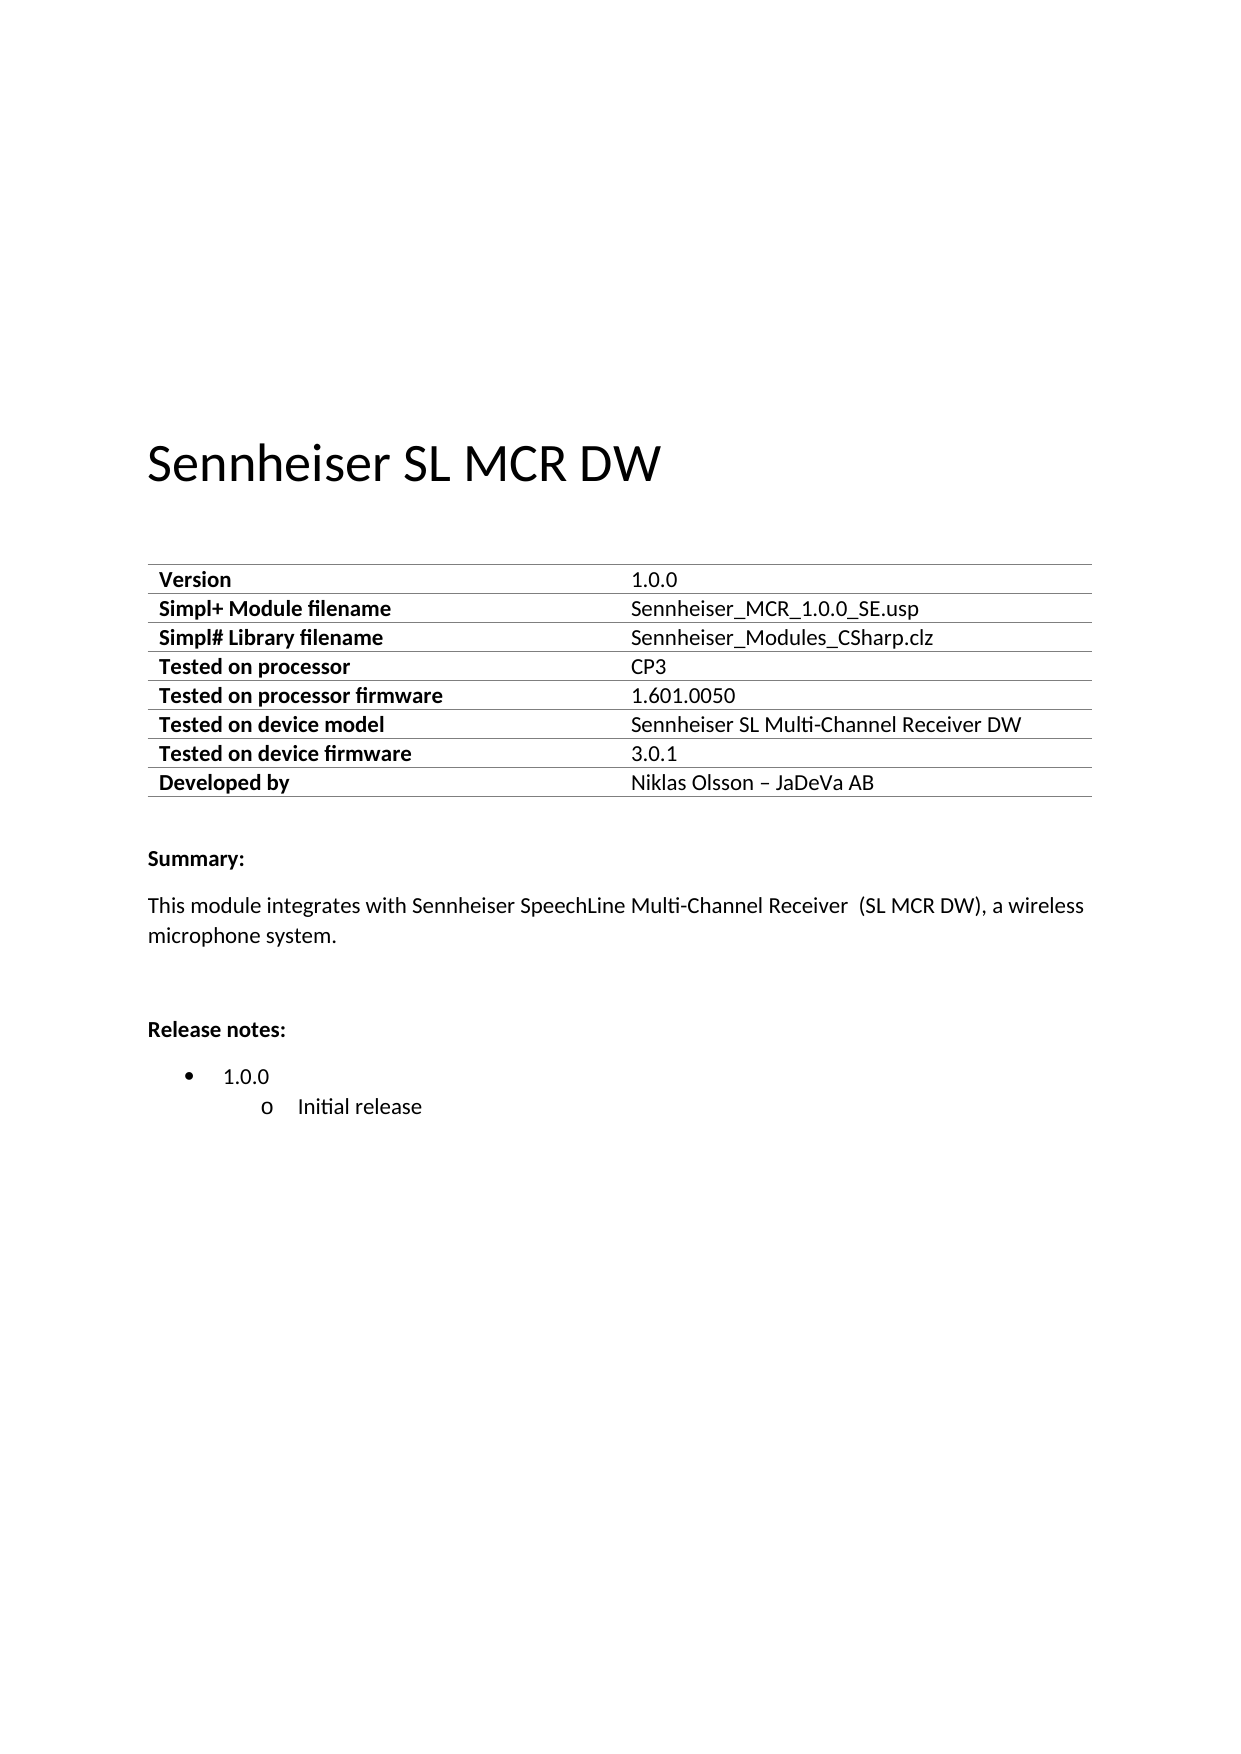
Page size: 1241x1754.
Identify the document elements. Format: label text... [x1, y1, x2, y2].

table_cell Sennheiser_MCR_1.0.0_SE.usp [620, 594, 1092, 622]
table_header 1.0.0 [620, 565, 1092, 593]
table_cell Developed by [148, 768, 619, 796]
table_cell 3.0.1 [620, 739, 1092, 767]
text Sennheiser SL MCR DW [148, 429, 1093, 495]
table_cell Tested on device model [148, 710, 619, 738]
table_cell Simpl# Library filename [148, 623, 619, 651]
text Summary: [148, 844, 1093, 872]
table_cell Niklas Olsson – JaDeVa AB [620, 768, 1092, 796]
table_cell CP3 [620, 652, 1092, 680]
table_cell Sennheiser SL Multi-Channel Receiver DW [620, 710, 1092, 738]
text Release notes: [148, 1015, 1093, 1043]
table_cell Sennheiser_Modules_CSharp.clz [620, 623, 1092, 651]
table_header Version [148, 565, 619, 593]
text This module integrates with Sennheiser SpeechLine Multi-Channel Receiver (SL MCR DW), a wireless microphone system. [148, 891, 1093, 949]
table_cell Tested on processor firmware [148, 681, 619, 709]
table_cell 1.601.0050 [620, 681, 1092, 709]
list Initial release [260, 1092, 1093, 1121]
table_cell Tested on processor [148, 652, 619, 680]
table_cell Tested on device firmware [148, 739, 619, 767]
list 1.0.0 [185, 1062, 1093, 1090]
table_cell Simpl+ Module filename [148, 594, 619, 622]
